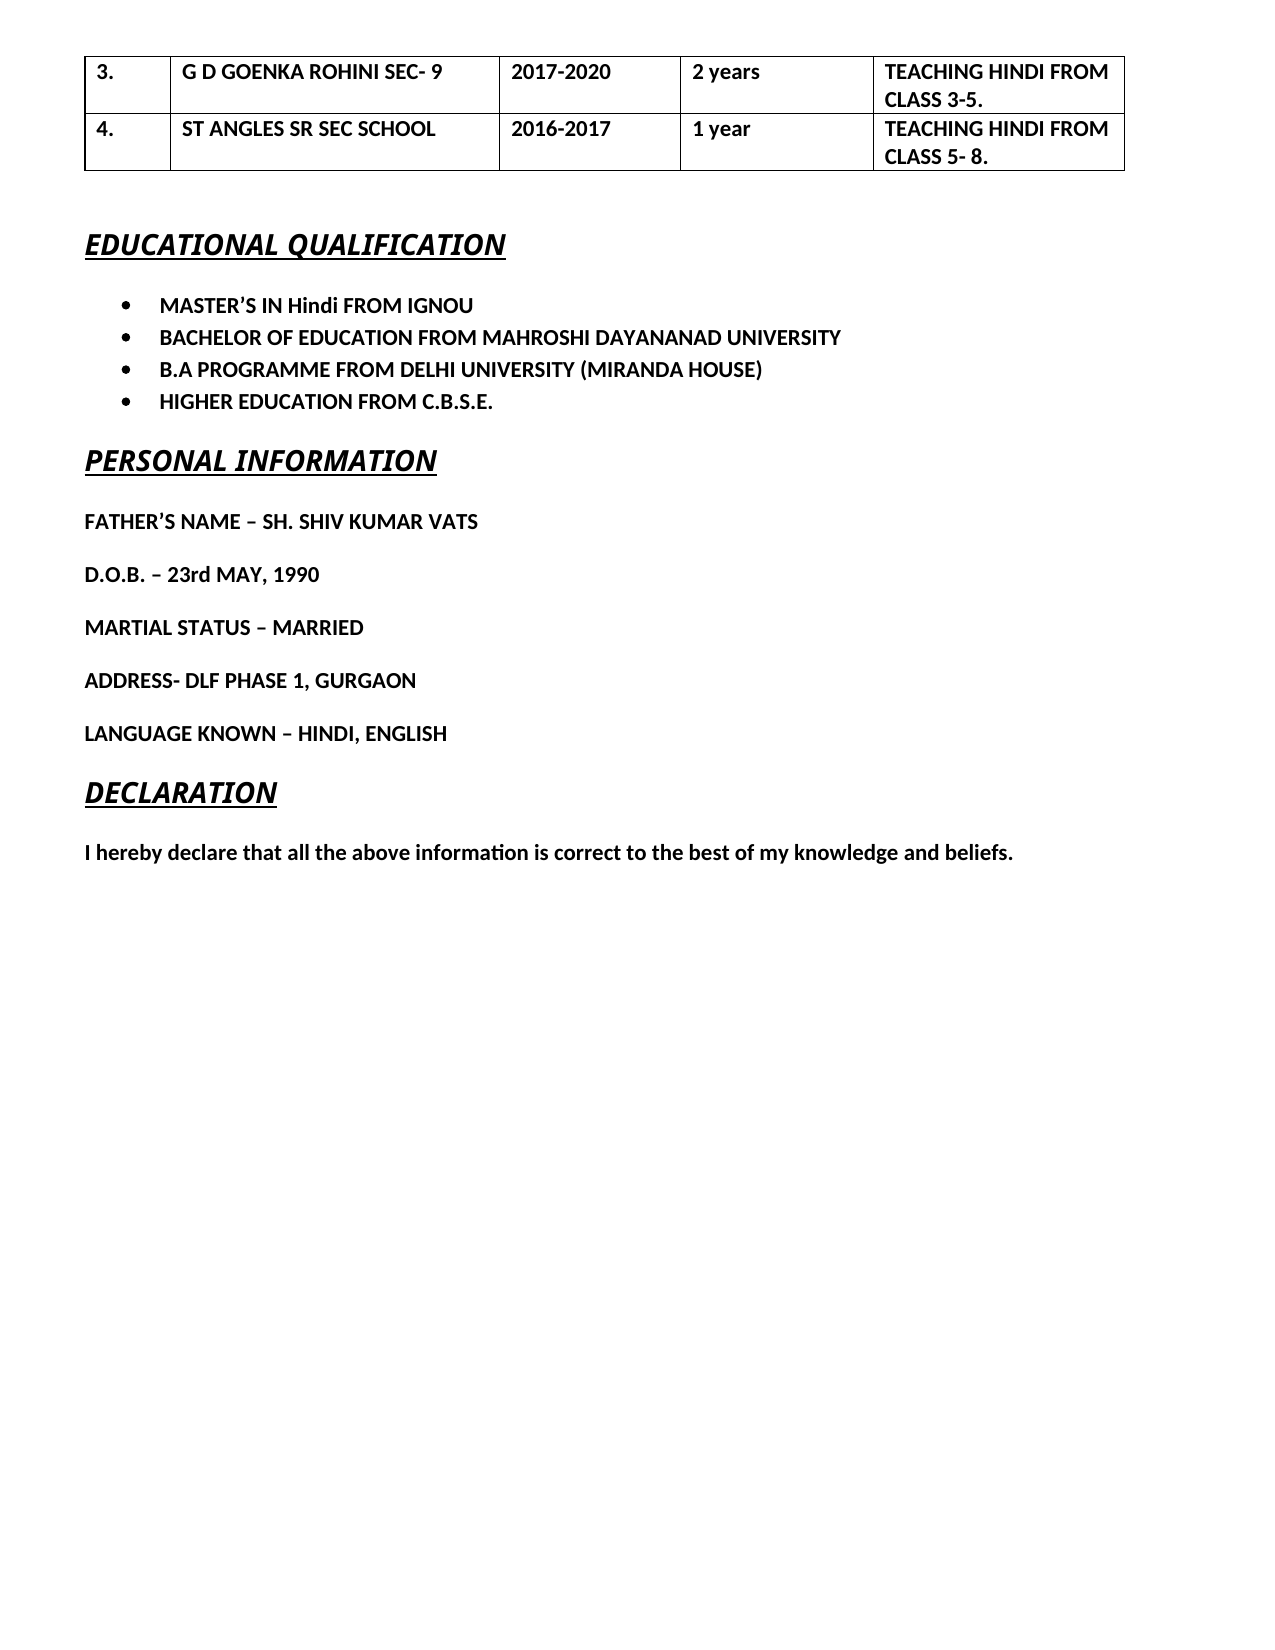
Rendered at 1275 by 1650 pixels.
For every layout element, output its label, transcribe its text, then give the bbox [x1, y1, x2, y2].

table_cell 2017-2020 [500, 57, 680, 113]
list HIGHER EDUCATION FROM C.B.S.E. [122, 387, 1125, 416]
table_cell G D GOENKA ROHINI SEC- 9 [171, 57, 499, 113]
table_cell 2016-2017 [500, 114, 680, 170]
table_cell 2 years [681, 57, 873, 113]
text DECLARATION [84, 772, 1125, 812]
table_cell TEACHING HINDI FROM CLASS 5- 8. [874, 114, 1124, 170]
text LANGUAGE KNOWN – HINDI, ENGLISH [84, 719, 1125, 747]
table_cell TEACHING HINDI FROM CLASS 3-5. [874, 57, 1124, 113]
list B.A PROGRAMME FROM DELHI UNIVERSITY (MIRANDA HOUSE) [122, 355, 1125, 383]
list BACHELOR OF EDUCATION FROM MAHROSHI DAYANANAD UNIVERSITY [122, 323, 1125, 351]
text FATHER’S NAME – SH. SHIV KUMAR VATS [84, 507, 1125, 535]
table_cell ST ANGLES SR SEC SCHOOL [171, 114, 499, 170]
text ADDRESS- DLF PHASE 1, GURGAON [84, 666, 1125, 694]
text MARTIAL STATUS – MARRIED [84, 613, 1125, 641]
text I hereby declare that all the above information is correct to the best of my knowledge and beliefs. [84, 838, 1125, 867]
table_cell 3. [86, 57, 170, 113]
table_cell 4. [86, 114, 170, 170]
table_cell 1 year [681, 114, 873, 170]
text EDUCATIONAL QUALIFICATION [84, 224, 1125, 264]
text PERSONAL INFORMATION [84, 441, 1125, 480]
list MASTER’S IN Hindi FROM IGNOU [122, 291, 1125, 319]
text D.O.B. – 23rd MAY, 1990 [84, 560, 1125, 588]
